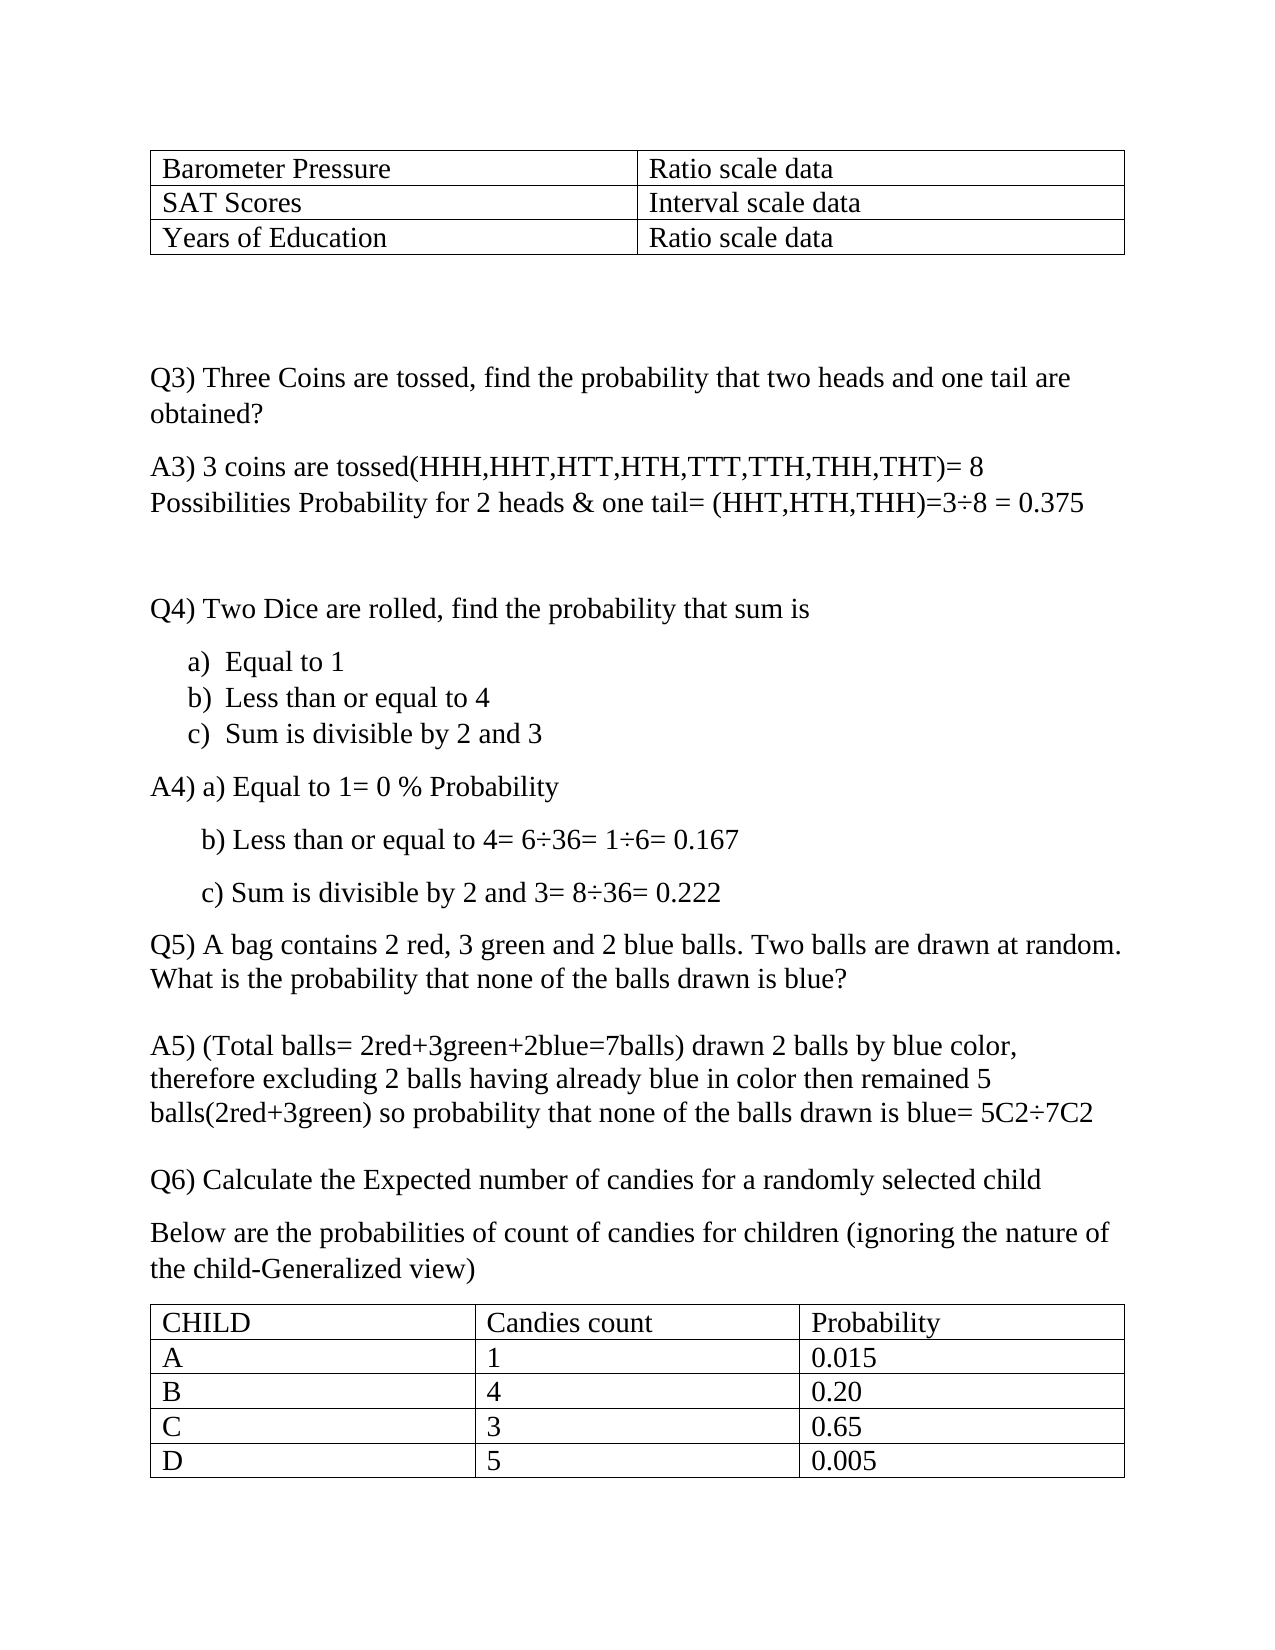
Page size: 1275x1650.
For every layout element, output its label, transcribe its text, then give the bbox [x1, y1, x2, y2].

table_cell 3 [476, 1409, 799, 1442]
table_cell 0.005 [800, 1444, 1124, 1477]
list Equal to 1 [187, 644, 1125, 677]
table_cell 1 [476, 1340, 799, 1373]
table_cell B [151, 1374, 475, 1408]
table_cell 5 [476, 1444, 799, 1477]
table_cell Ratio scale data [638, 220, 1124, 254]
text Q5) A bag contains 2 red, 3 green and 2 blue balls. Two balls are drawn at random. What is the probability that none of the balls drawn is blue? [150, 927, 1125, 994]
text b) Less than or equal to 4= 6÷36= 1÷6= 0.167 [150, 822, 1125, 855]
table_header CHILD [151, 1305, 475, 1339]
text c) Sum is divisible by 2 and 3= 8÷36= 0.222 [150, 875, 1125, 908]
table_cell 0.015 [800, 1340, 1124, 1373]
text A4) a) Equal to 1= 0 % Probability [150, 769, 1125, 803]
table_cell Years of Education [151, 220, 637, 254]
text A3) 3 coins are tossed(HHH,HHT,HTT,HTH,TTT,TTH,THH,THT)= 8 Possibilities Probability for 2 heads & one tail= (HHT,HTH,THH)=3÷8 = 0.375 [150, 449, 1125, 519]
table_header Probability [800, 1305, 1124, 1339]
text Q6) Calculate the Expected number of candies for a randomly selected child [150, 1162, 1125, 1196]
table_cell Ratio scale data [638, 151, 1124, 184]
table_cell C [151, 1409, 475, 1442]
table_header Candies count [476, 1305, 799, 1339]
text A5) (Total balls= 2red+3green+2blue=7balls) drawn 2 balls by blue color, therefore excluding 2 balls having already blue in color then remained 5 balls(2red+3green) so probability that none of the balls drawn is blue= 5C2÷7C2 [150, 1028, 1125, 1129]
text Below are the probabilities of count of candies for children (ignoring the nature of the child-Generalized view) [150, 1215, 1125, 1285]
table_cell 0.20 [800, 1374, 1124, 1408]
list Less than or equal to 4 [187, 680, 1125, 714]
table_cell A [151, 1340, 475, 1373]
table_cell 0.65 [800, 1409, 1124, 1442]
table_cell Interval scale data [638, 186, 1124, 219]
text Q3) Three Coins are tossed, find the probability that two heads and one tail are obtained? [150, 360, 1125, 430]
table_cell Barometer Pressure [151, 151, 637, 184]
table_cell D [151, 1444, 475, 1477]
table_cell SAT Scores [151, 186, 637, 219]
list Sum is divisible by 2 and 3 [187, 716, 1125, 750]
text Q4) Two Dice are rolled, find the probability that sum is [150, 591, 1125, 625]
table_cell 4 [476, 1374, 799, 1408]
